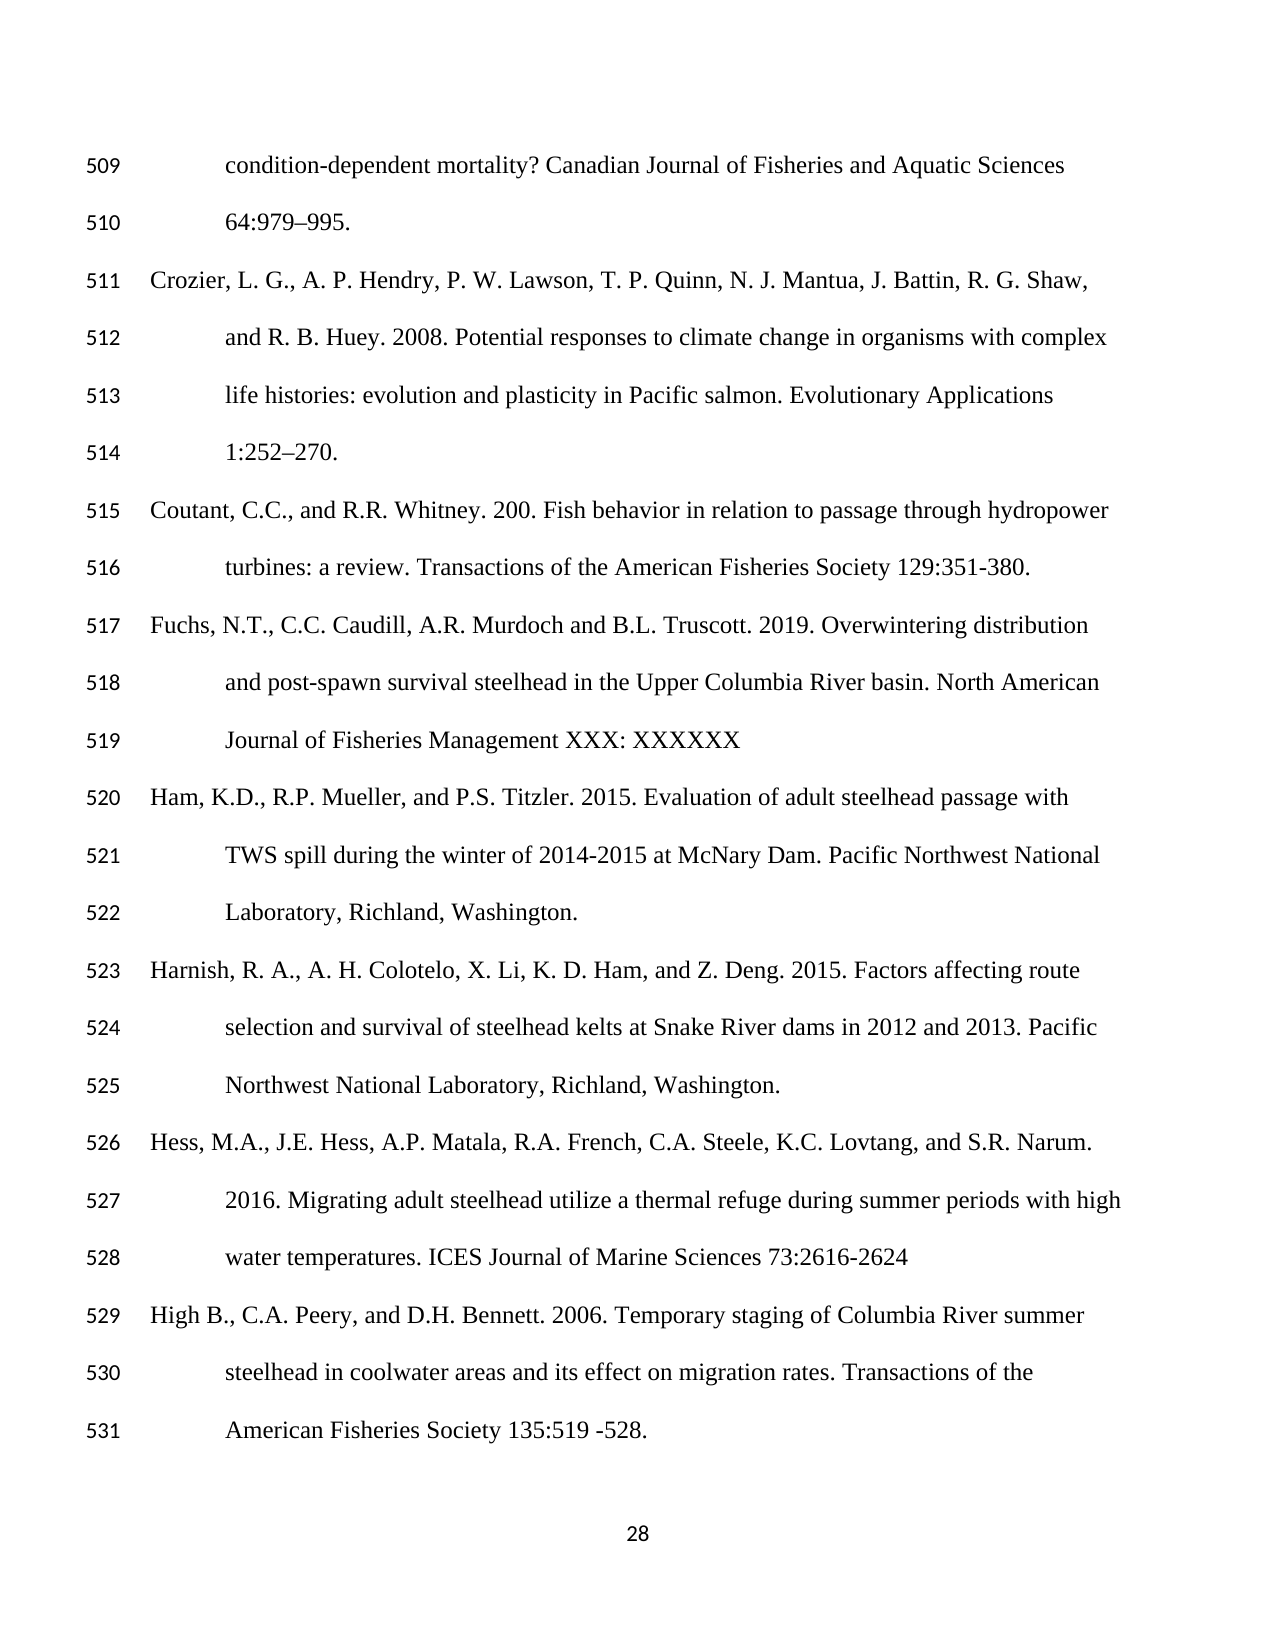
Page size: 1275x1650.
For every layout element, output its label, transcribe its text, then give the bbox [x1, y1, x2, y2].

text Fuchs, N.T., C.C. Caudill, A.R. Murdoch and B.L. Truscott. 2019. Overwintering distribution and post-spawn survival steelhead in the Upper Columbia River basin. North American Journal of Fisheries Management XXX: XXXXXX [150, 610, 1125, 754]
text Ham, K.D., R.P. Mueller, and P.S. Titzler. 2015. Evaluation of adult steelhead passage with TWS spill during the winter of 2014-2015 at McNary Dam. Pacific Northwest National Laboratory, Richland, Washington. [150, 782, 1125, 926]
text Crozier, L. G., A. P. Hendry, P. W. Lawson, T. P. Quinn, N. J. Mantua, J. Battin, R. G. Shaw, and R. B. Huey. 2008. Potential responses to climate change in organisms with complex life histories: evolution and plasticity in Pacific salmon. Evolutionary Applications 1:252–270. [150, 265, 1125, 466]
text Harnish, R. A., A. H. Colotelo, X. Li, K. D. Ham, and Z. Deng. 2015. Factors affecting route selection and survival of steelhead kelts at Snake River dams in 2012 and 2013. Pacific Northwest National Laboratory, Richland, Washington. [150, 955, 1125, 1099]
text Hess, M.A., J.E. Hess, A.P. Matala, R.A. French, C.A. Steele, K.C. Lovtang, and S.R. Narum. 2016. Migrating adult steelhead utilize a thermal refuge during summer periods with high water temperatures. ICES Journal of Marine Sciences 73:2616-2624 [150, 1127, 1125, 1271]
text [150, 150, 1125, 236]
text High B., C.A. Peery, and D.H. Bennett. 2006. Temporary staging of Columbia River summer steelhead in coolwater areas and its effect on migration rates. Transactions of the American Fisheries Society 135:519 -528. [150, 1300, 1125, 1444]
text Coutant, C.C., and R.R. Whitney. 200. Fish behavior in relation to passage through hydropower turbines: a review. Transactions of the American Fisheries Society 129:351-380. [150, 495, 1125, 581]
